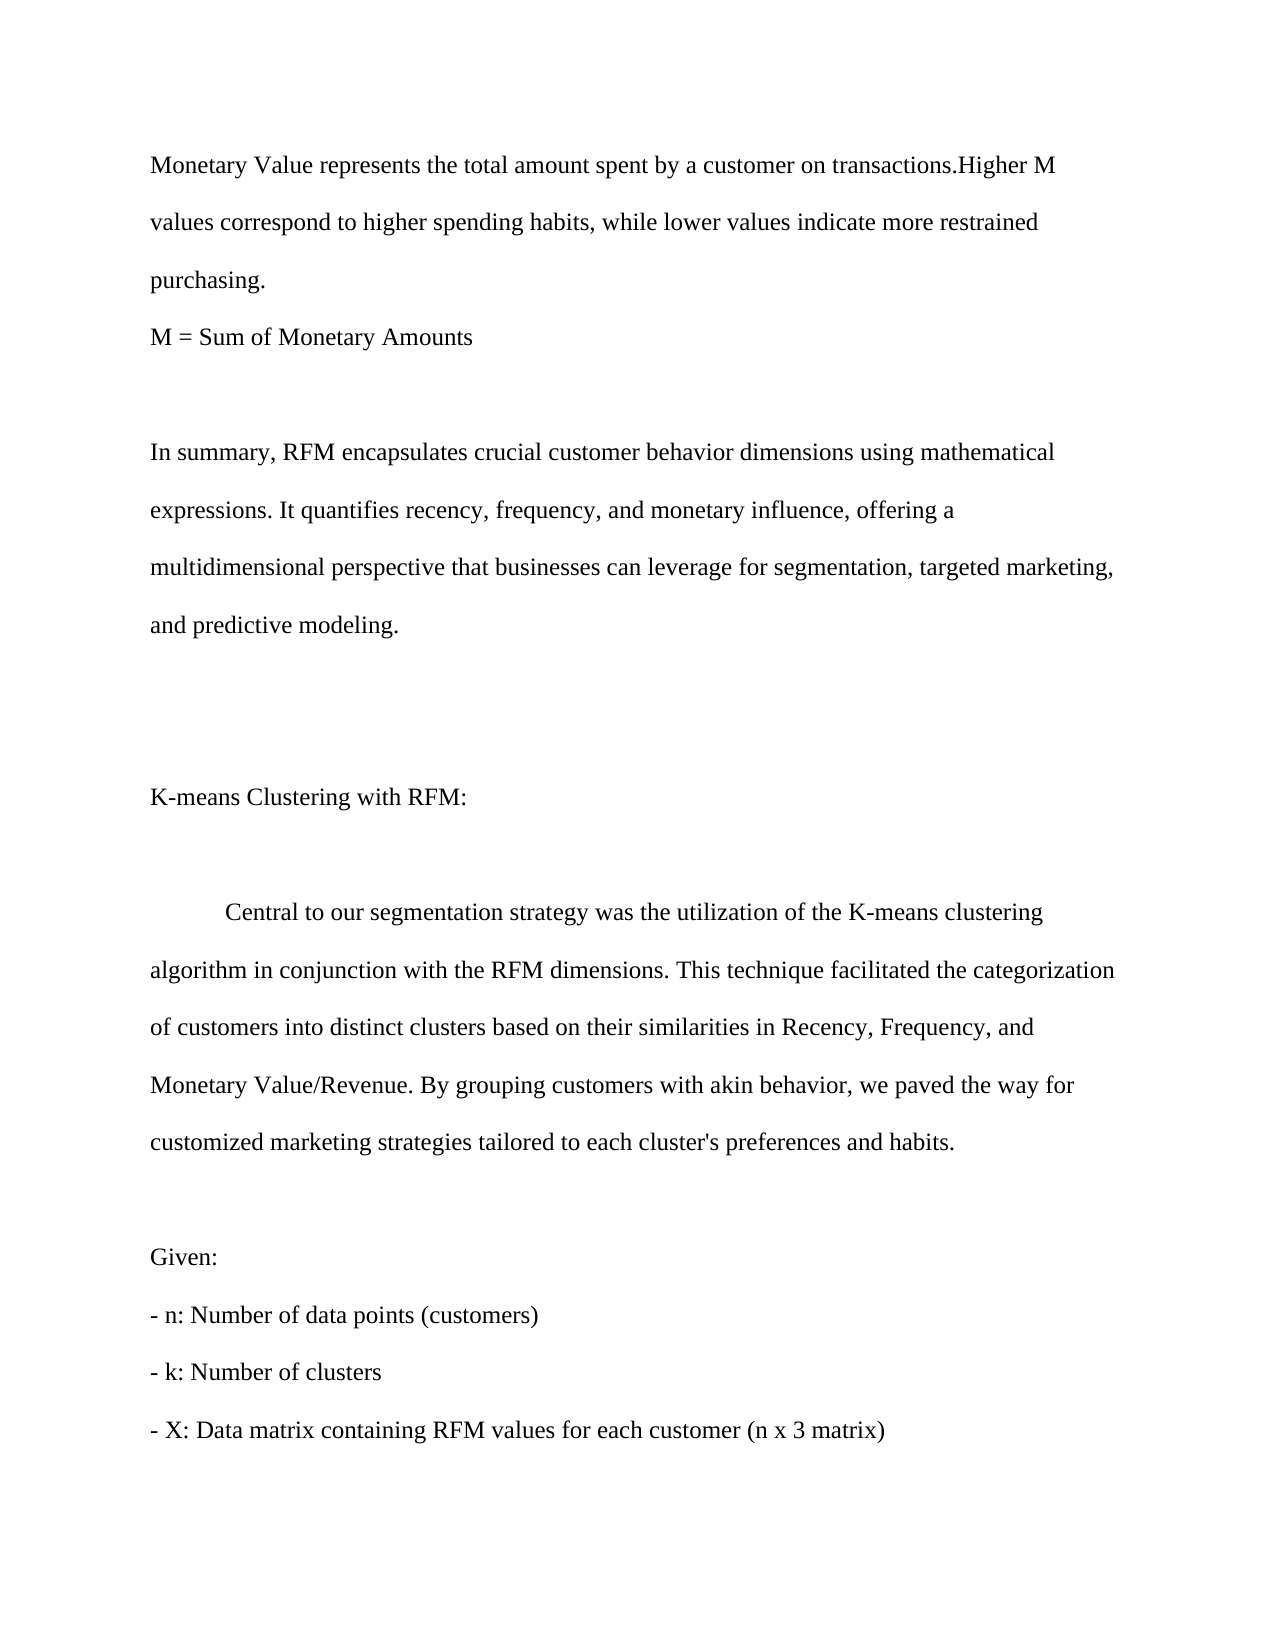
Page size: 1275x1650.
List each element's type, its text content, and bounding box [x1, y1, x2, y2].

text In summary, RFM encapsulates crucial customer behavior dimensions using mathematical expressions. It quantifies recency, frequency, and monetary influence, offering a multidimensional perspective that businesses can leverage for segmentation, targeted marketing, and predictive modeling. [150, 437, 1125, 639]
text Given: [150, 1242, 1125, 1271]
text - X: Data matrix containing RFM values for each customer (n x 3 matrix) [150, 1415, 1125, 1444]
text Central to our segmentation strategy was the utilization of the K-means clustering algorithm in conjunction with the RFM dimensions. This technique facilitated the categorization of customers into distinct clusters based on their similarities in Recency, Frequency, and Monetary Value/Revenue. By grouping customers with akin behavior, we paved the way for customized marketing strategies tailored to each cluster's preferences and habits. [150, 897, 1125, 1156]
text - n: Number of data points (customers) [150, 1300, 1125, 1329]
text Monetary Value represents the total amount spent by a customer on transactions.Higher M values correspond to higher spending habits, while lower values indicate more restrained purchasing. [150, 150, 1125, 294]
text M = Sum of Monetary Amounts [150, 322, 1125, 351]
text - k: Number of clusters [150, 1357, 1125, 1386]
text K-means Clustering with RFM: [150, 782, 1125, 811]
